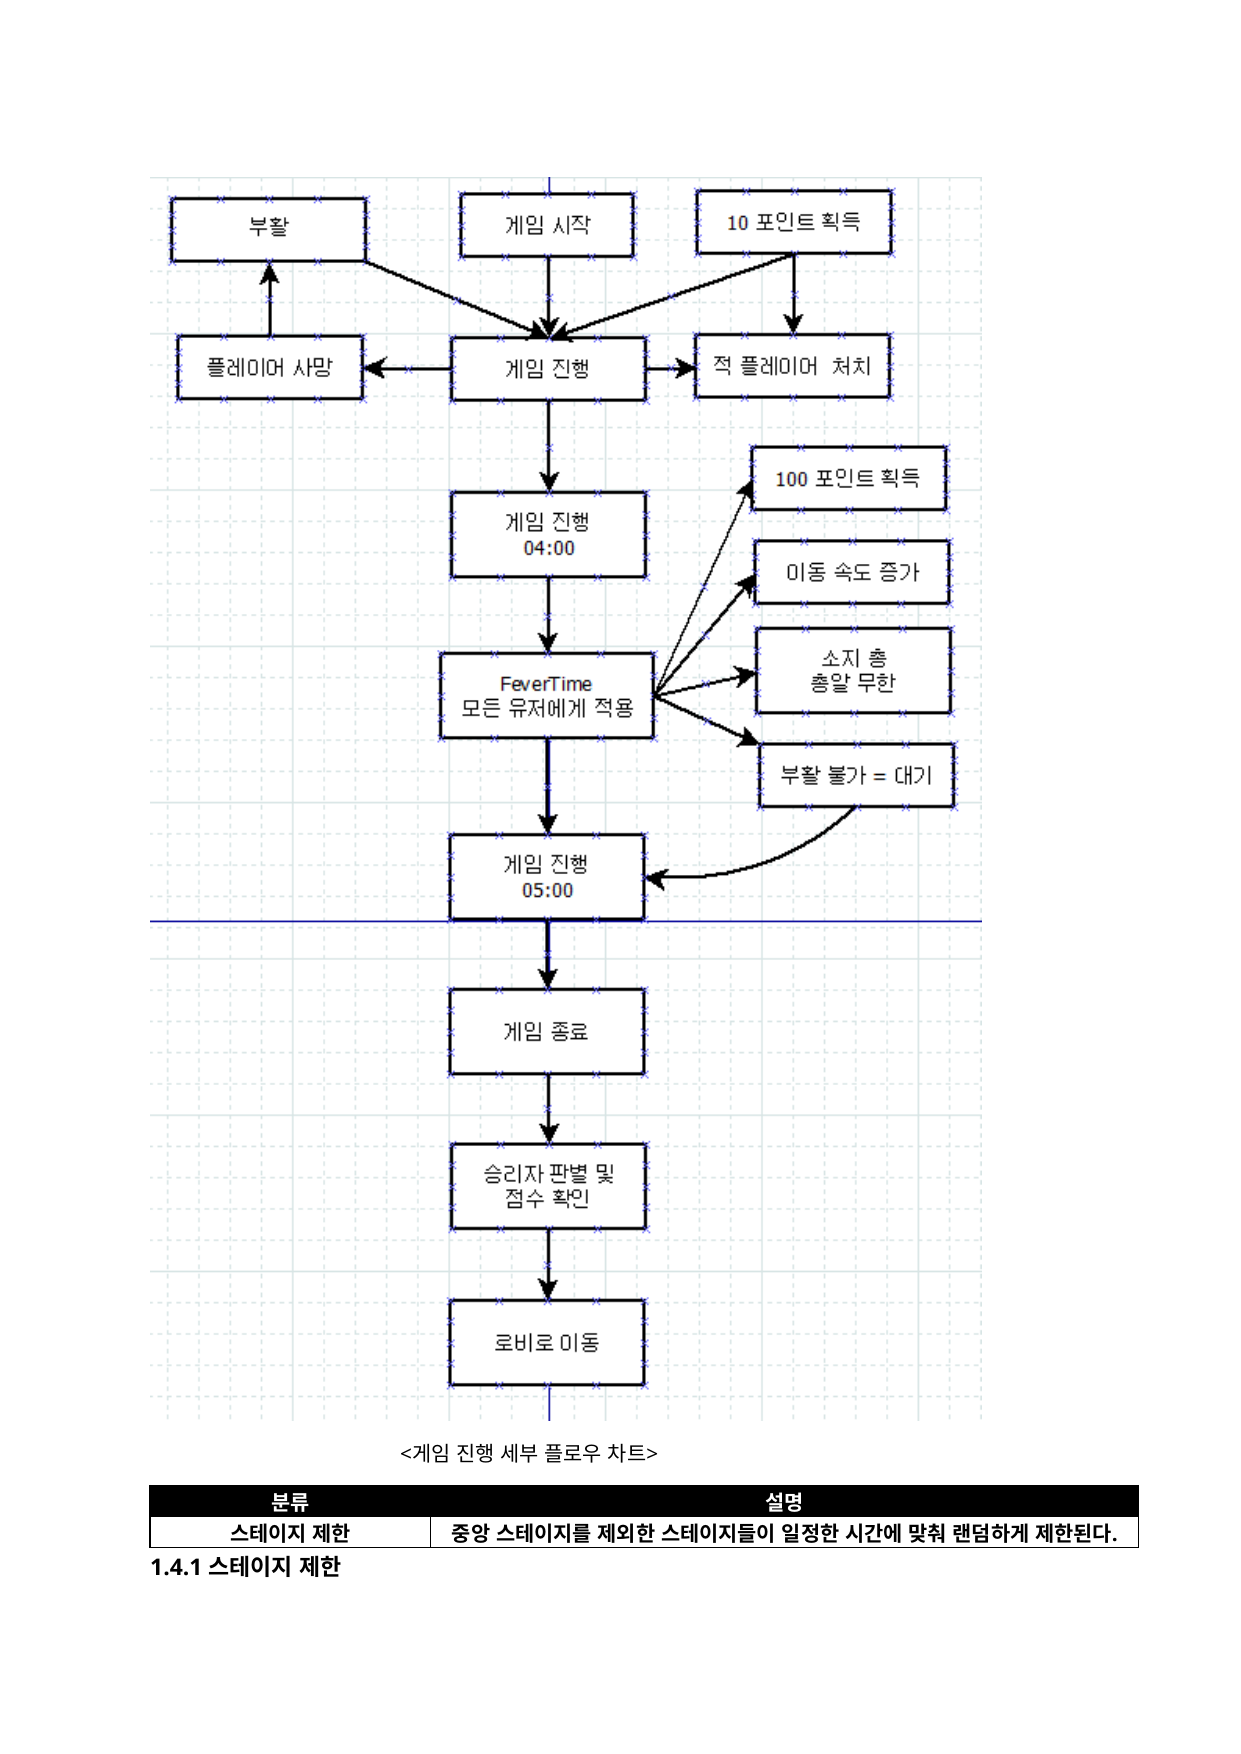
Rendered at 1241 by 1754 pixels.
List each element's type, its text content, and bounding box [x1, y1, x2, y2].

table_header 분류 [151, 1486, 430, 1516]
text <게임 진행 세부 플로우 차트> [150, 1438, 1090, 1468]
table_cell 중앙 스테이지를 제외한 스테이지들이 일정한 시간에 맞춰 랜덤하게 제한된다. [431, 1517, 1138, 1547]
picture [150, 177, 982, 1421]
table_header 설명 [431, 1486, 1138, 1516]
table_cell 스테이지 제한 [151, 1517, 430, 1547]
text 1.4.1 스테이지 제한 [150, 1548, 1090, 1582]
